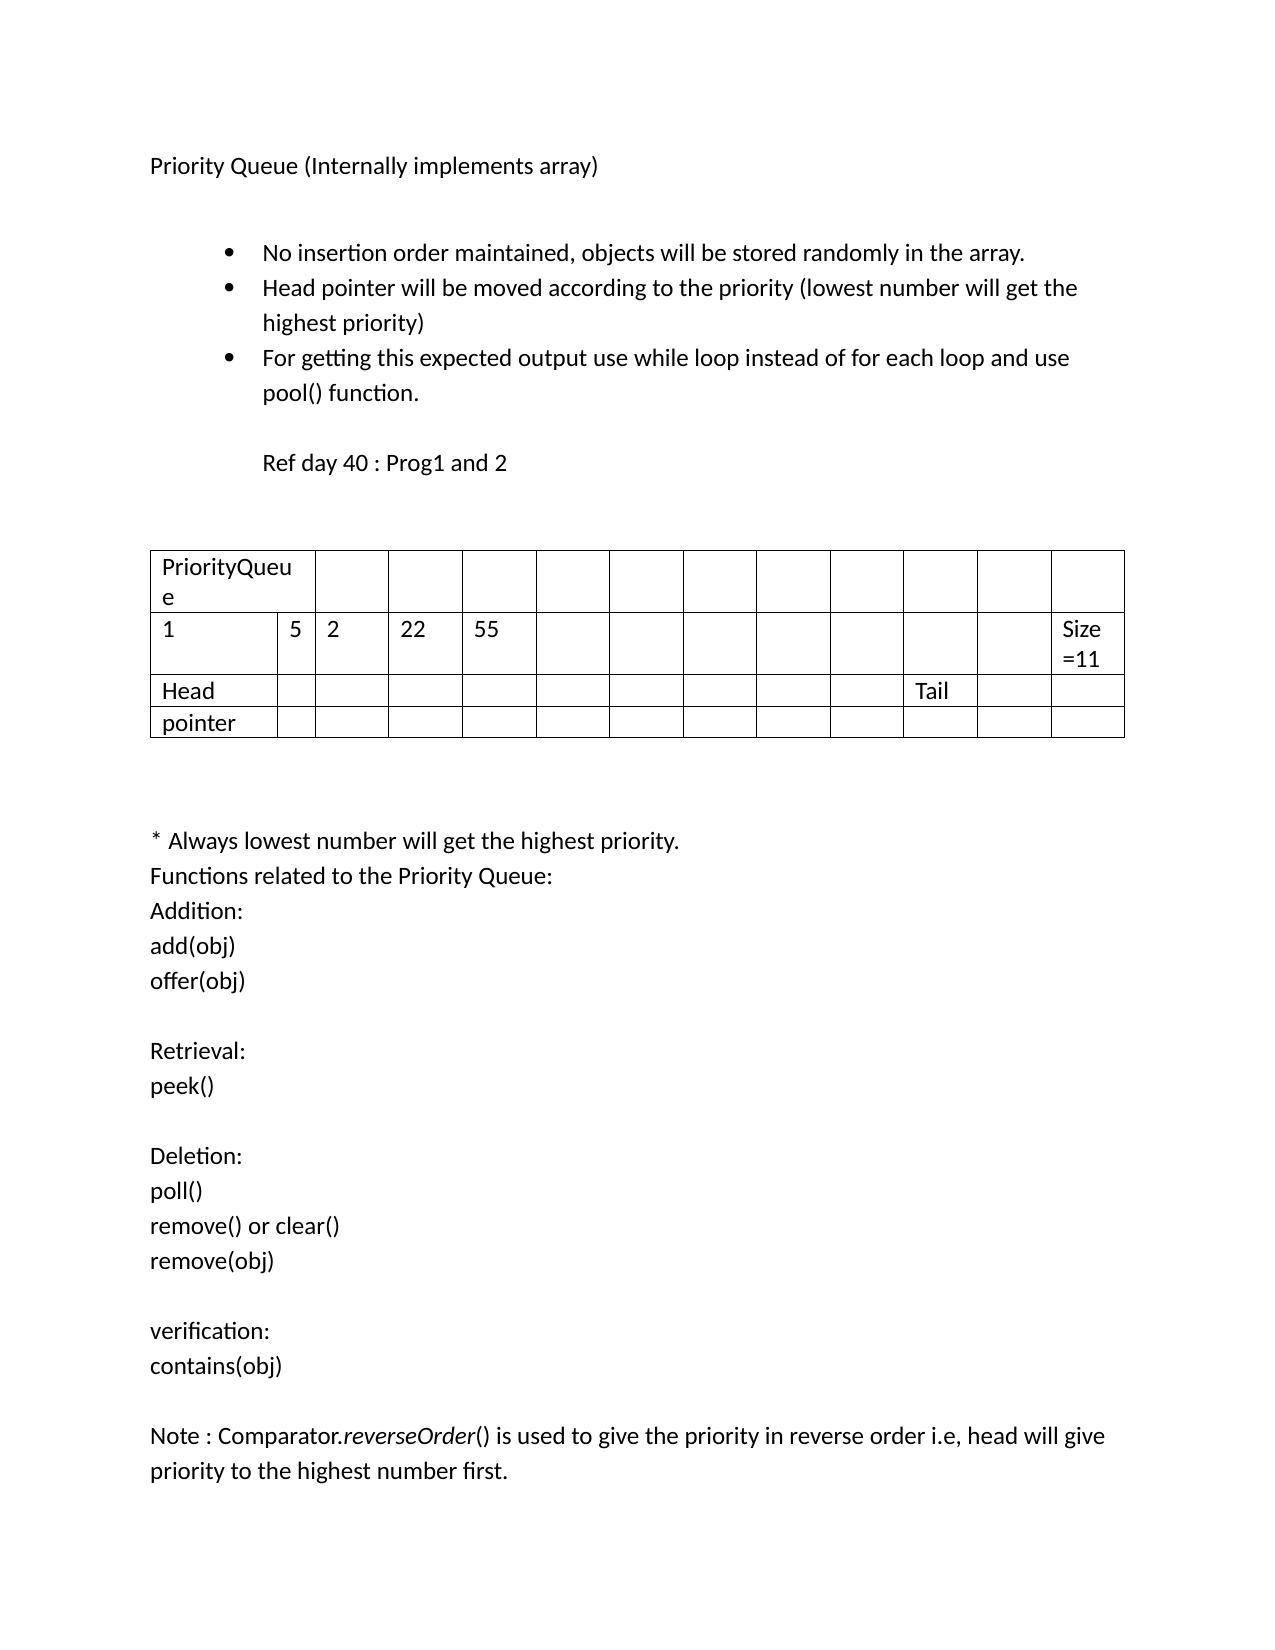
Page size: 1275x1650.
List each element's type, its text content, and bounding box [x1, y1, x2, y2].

table_cell [831, 675, 903, 706]
list No insertion order maintained, objects will be stored randomly in the array. [225, 237, 1125, 267]
table_header [610, 551, 683, 612]
table_header [463, 551, 536, 612]
table_cell Head [151, 675, 277, 706]
list Head pointer will be moved according to the priority (lowest number will get the highest priority) [225, 272, 1125, 337]
table_cell [278, 707, 315, 737]
table_cell [684, 613, 756, 674]
table_cell [831, 707, 903, 737]
table_cell 1 [151, 613, 277, 674]
table_cell [537, 613, 609, 674]
text * Always lowest number will get the highest priority. Functions related to the Priority Queue: Addition: add(obj) offer(obj) Retrieval: peek() Deletion: poll() remove() or clear() remove(obj) verification: contains(obj) Note : Comparator.reverseOrder() is used to give the priority in reverse order i.e, head will give priority to the highest number first. [150, 790, 1125, 1486]
table_cell Size =11 [1052, 613, 1124, 674]
table_cell [463, 707, 536, 737]
table_cell 2 [316, 613, 388, 674]
table_cell [610, 675, 683, 706]
table_header [978, 551, 1051, 612]
table_header [1052, 551, 1124, 612]
table_cell [978, 613, 1051, 674]
table_cell [316, 675, 388, 706]
table_cell [610, 707, 683, 737]
table_cell [684, 707, 756, 737]
table_cell [757, 675, 830, 706]
table_cell [610, 613, 683, 674]
list For getting this expected output use while loop instead of for each loop and use pool() function. Ref day 40 : Prog1 and 2 [225, 342, 1125, 477]
table_header [831, 551, 903, 612]
table_cell [316, 707, 388, 737]
table_cell [389, 675, 462, 706]
table_cell [757, 707, 830, 737]
table_header [316, 551, 388, 612]
table_cell pointer [151, 707, 277, 737]
table_cell [1052, 707, 1124, 737]
table_cell [831, 613, 903, 674]
table_header PriorityQueue [151, 551, 315, 612]
table_cell 22 [389, 613, 462, 674]
table_cell [537, 675, 609, 706]
table_header [904, 551, 977, 612]
table_cell [978, 675, 1051, 706]
table_cell [1052, 675, 1124, 706]
table_cell 55 [463, 613, 536, 674]
table_header [684, 551, 756, 612]
table_cell [463, 675, 536, 706]
table_cell [904, 613, 977, 674]
table_header [757, 551, 830, 612]
table_cell [537, 707, 609, 737]
table_cell [978, 707, 1051, 737]
text Priority Queue (Internally implements array) [150, 150, 1125, 216]
table_cell 5 [278, 613, 315, 674]
table_cell [904, 707, 977, 737]
table_cell [389, 707, 462, 737]
table_cell Tail [904, 675, 977, 706]
table_cell [684, 675, 756, 706]
table_cell [278, 675, 315, 706]
table_header [389, 551, 462, 612]
table_cell [757, 613, 830, 674]
table_header [537, 551, 609, 612]
